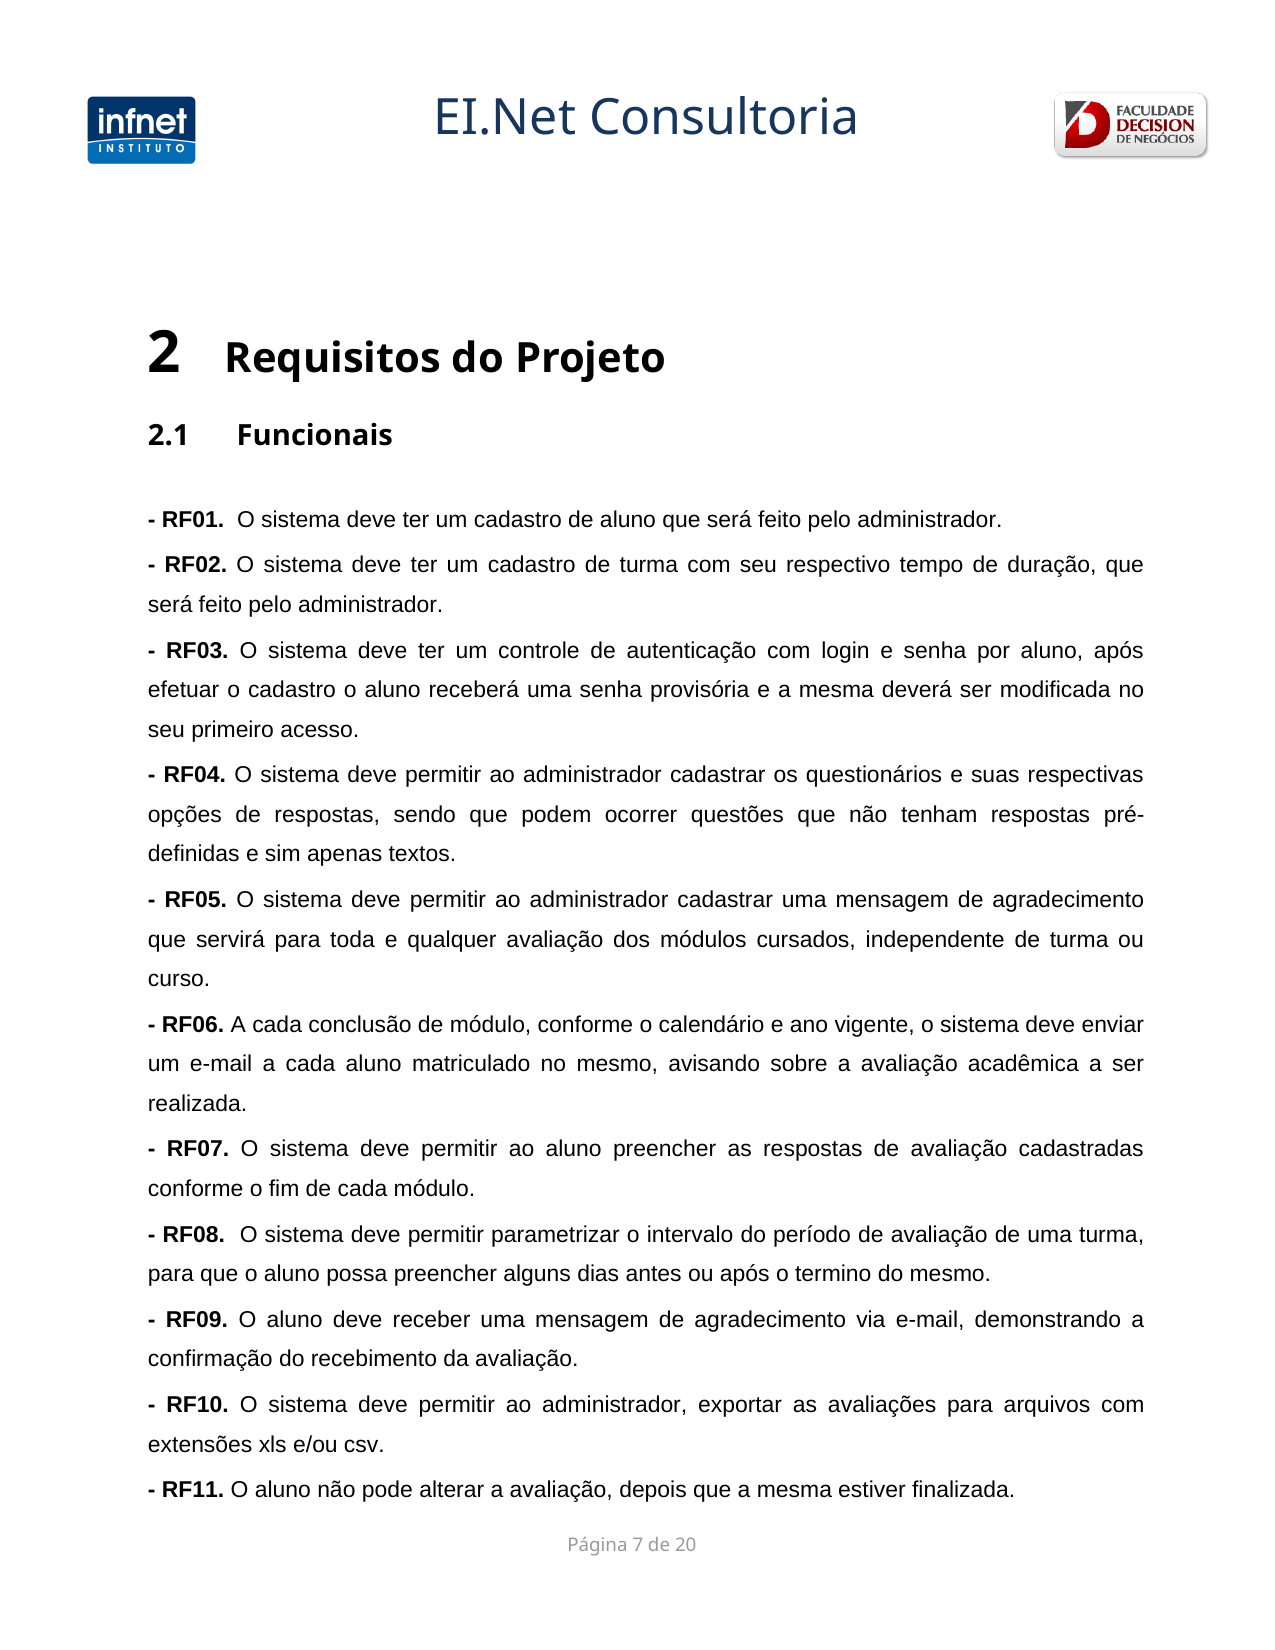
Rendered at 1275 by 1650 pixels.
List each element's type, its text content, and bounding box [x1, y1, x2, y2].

picture [85, 89, 198, 173]
subtitle Requisitos do Projeto [148, 309, 1145, 389]
text - RF09. O aluno deve receber uma mensagem de agradecimento via e-mail, demonstrando a confirmação do recebimento da avaliação. [148, 1306, 1145, 1372]
text - RF03. O sistema deve ter um controle de autenticação com login e senha por aluno, após efetuar o cadastro o aluno receberá uma senha provisória e a mesma deverá ser modificada no seu primeiro acesso. [148, 637, 1145, 742]
text - RF08. O sistema deve permitir parametrizar o intervalo do período de avaliação de uma turma, para que o aluno possa preencher alguns dias antes ou após o termino do mesmo. [148, 1221, 1145, 1286]
text - RF02. O sistema deve ter um cadastro de turma com seu respectivo tempo de duração, que será feito pelo administrador. [148, 551, 1145, 617]
text - RF11. O aluno não pode alterar a avaliação, depois que a mesma estiver finalizada. [148, 1476, 1145, 1503]
picture [1052, 91, 1209, 160]
text - RF10. O sistema deve permitir ao administrador, exportar as avaliações para arquivos com extensões xls e/ou csv. [148, 1391, 1145, 1457]
subtitle Funcionais [148, 414, 1145, 454]
text - RF05. O sistema deve permitir ao administrador cadastrar uma mensagem de agradecimento que servirá para toda e qualquer avaliação dos módulos cursados, independente de turma ou curso. [148, 886, 1145, 991]
text - RF04. O sistema deve permitir ao administrador cadastrar os questionários e suas respectivas opções de respostas, sendo que podem ocorrer questões que não tenham respostas pré-definidas e sim apenas textos. [148, 761, 1145, 867]
text - RF06. A cada conclusão de módulo, conforme o calendário e ano vigente, o sistema deve enviar um e-mail a cada aluno matriculado no mesmo, avisando sobre a avaliação acadêmica a ser realizada. [148, 1011, 1145, 1116]
text - RF07. O sistema deve permitir ao aluno preencher as respostas de avaliação cadastradas conforme o fim de cada módulo. [148, 1135, 1145, 1201]
text - RF01. O sistema deve ter um cadastro de aluno que será feito pelo administrador. [148, 506, 1145, 532]
